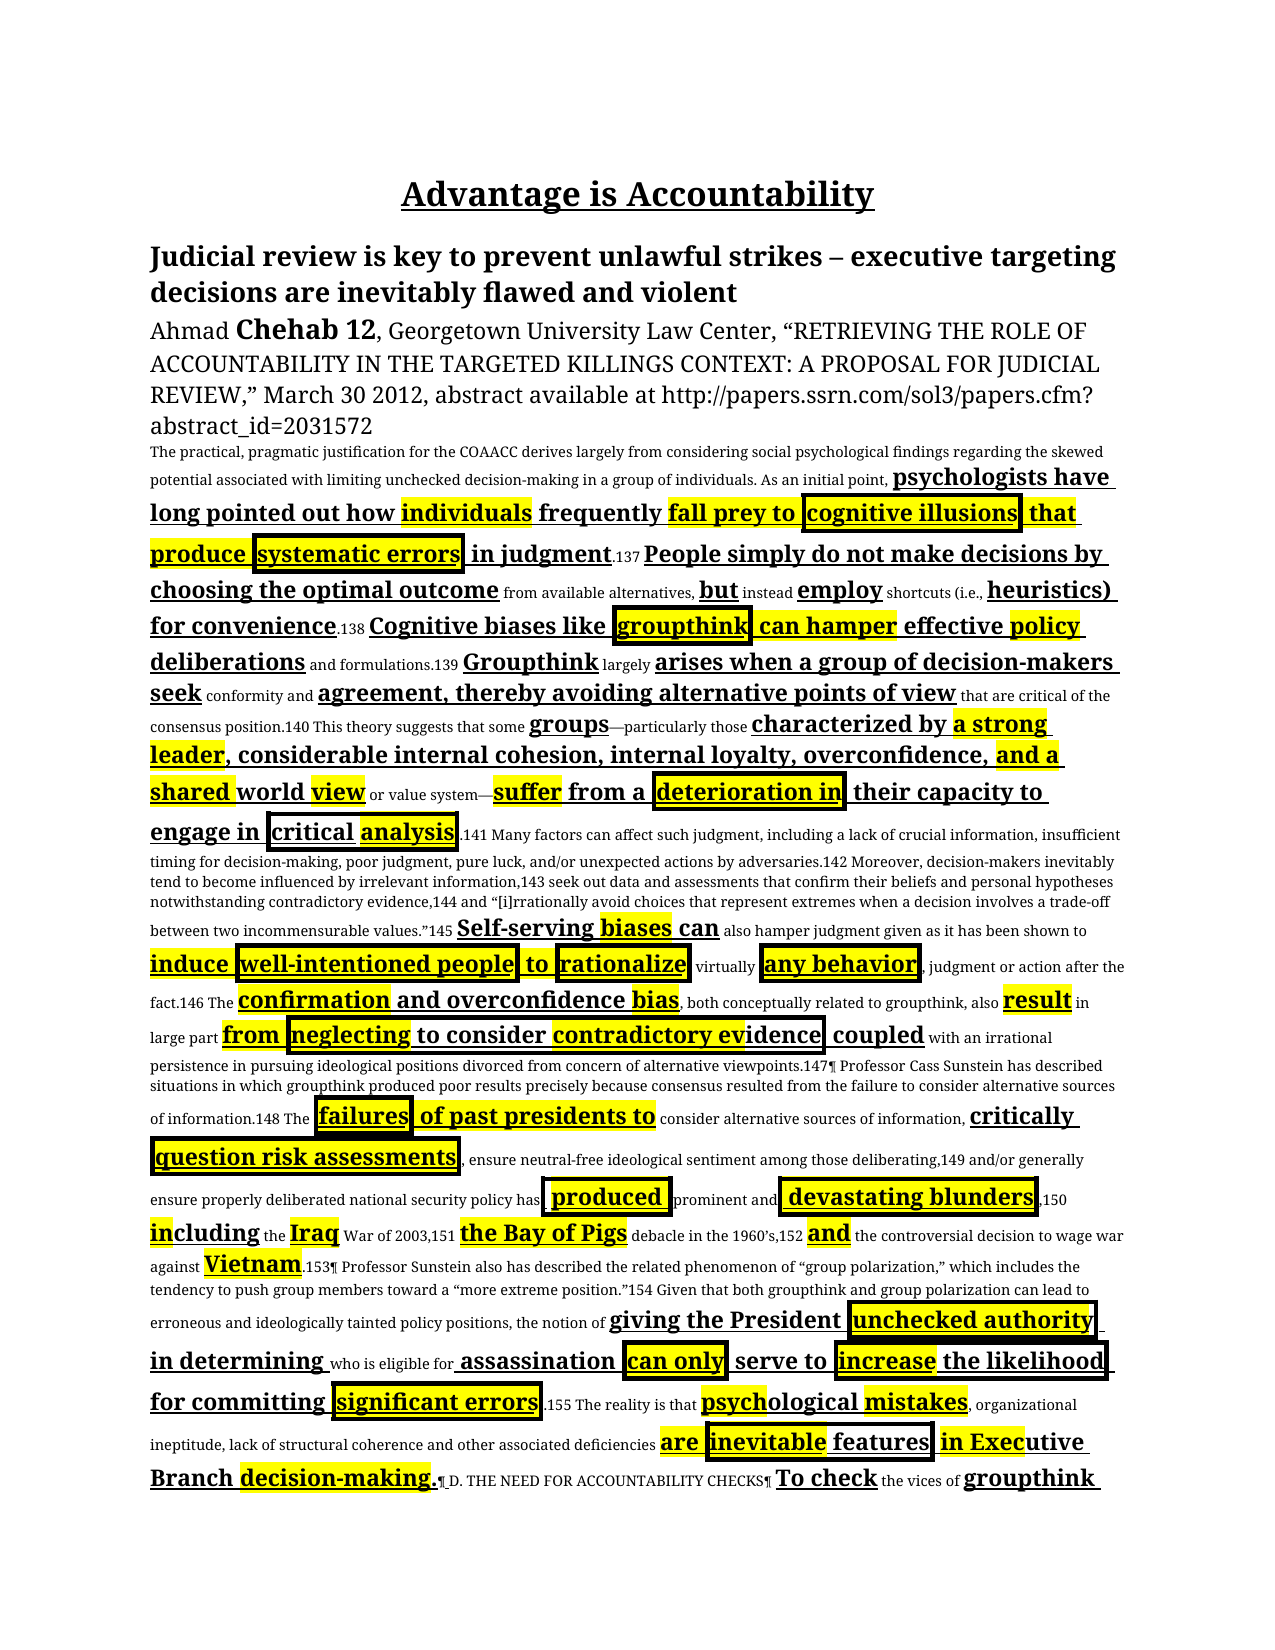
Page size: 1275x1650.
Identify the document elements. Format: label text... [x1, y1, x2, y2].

subtitle Judicial review is key to prevent unlawful strikes – executive targeting decisions are inevitably flawed and violent [150, 237, 1125, 311]
text Ahmad Chehab 12, Georgetown University Law Center, “RETRIEVING THE ROLE OF ACCOUNTABILITY IN THE TARGETED KILLINGS CONTEXT: A PROPOSAL FOR JUDICIAL REVIEW,” March 30 2012, abstract available at http://papers.ssrn.com/sol3/papers.cfm?abstract_id=2031572 [150, 311, 1125, 441]
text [150, 441, 1125, 1493]
subtitle Advantage is Accountability [150, 171, 1125, 216]
